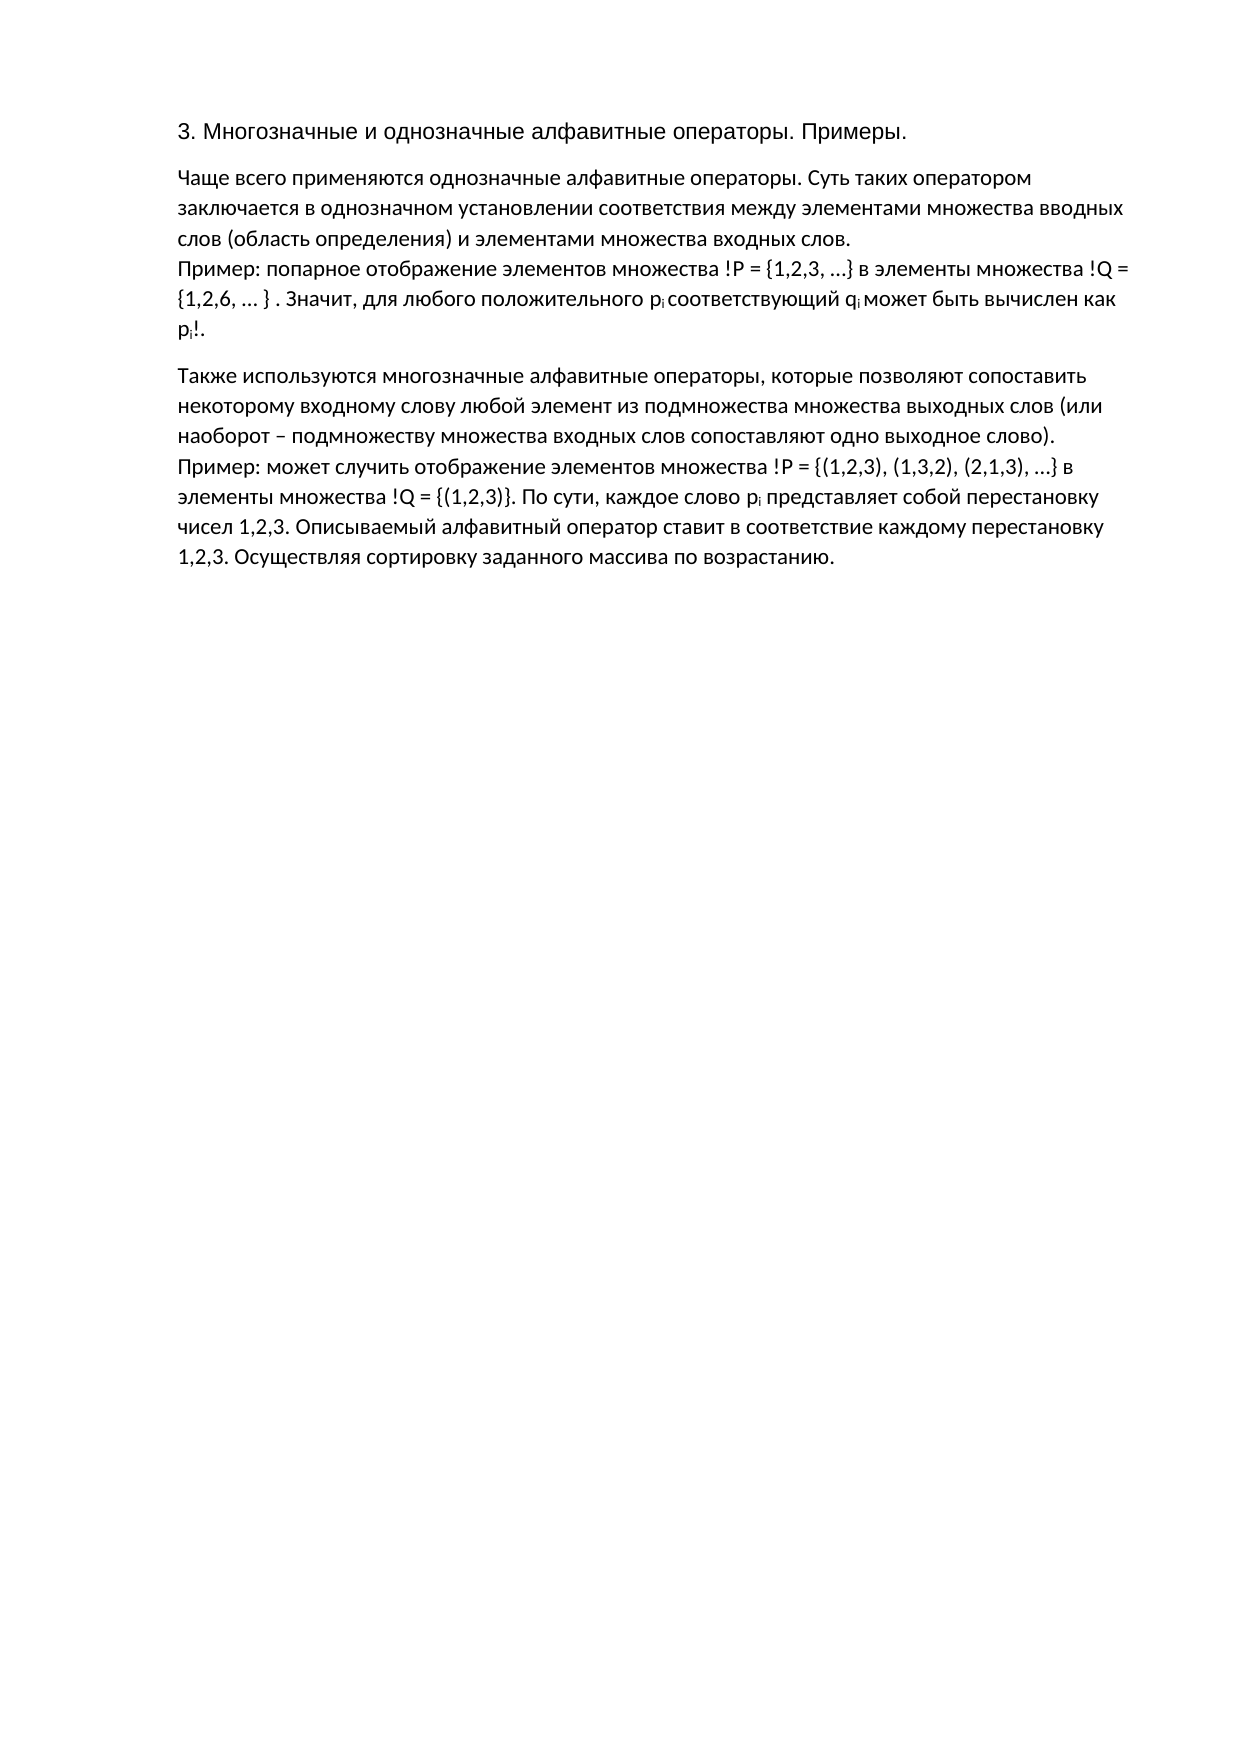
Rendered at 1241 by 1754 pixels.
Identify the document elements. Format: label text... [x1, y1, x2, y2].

text 3. Многозначные и однозначные алфавитные операторы. Примеры. [177, 118, 1152, 144]
text Чаще всего применяются однозначные алфавитные операторы. Суть таких оператором заключается в однозначном установлении соответствия между элементами множества вводных слов (область определения) и элементами множества входных слов. Пример: попарное отображение элементов множества !P = {1,2,3, …} в элементы множества !Q = {1,2,6, … } . Значит, для любого положительного pi соответствующий qi может быть вычислен как pi!. [177, 163, 1152, 342]
text Также используются многозначные алфавитные операторы, которые позволяют сопоставить некоторому входному слову любой элемент из подмножества множества выходных слов (или наоборот – подмножеству множества входных слов сопоставляют одно выходное слово). Пример: может случить отображение элементов множества !P = {(1,2,3), (1,3,2), (2,1,3), …} в элементы множества !Q = {(1,2,3)}. По сути, каждое слово pi представляет собой перестановку чисел 1,2,3. Описываемый алфавитный оператор ставит в соответствие каждому перестановку 1,2,3. Осуществляя сортировку заданного массива по возрастанию. [177, 361, 1152, 570]
